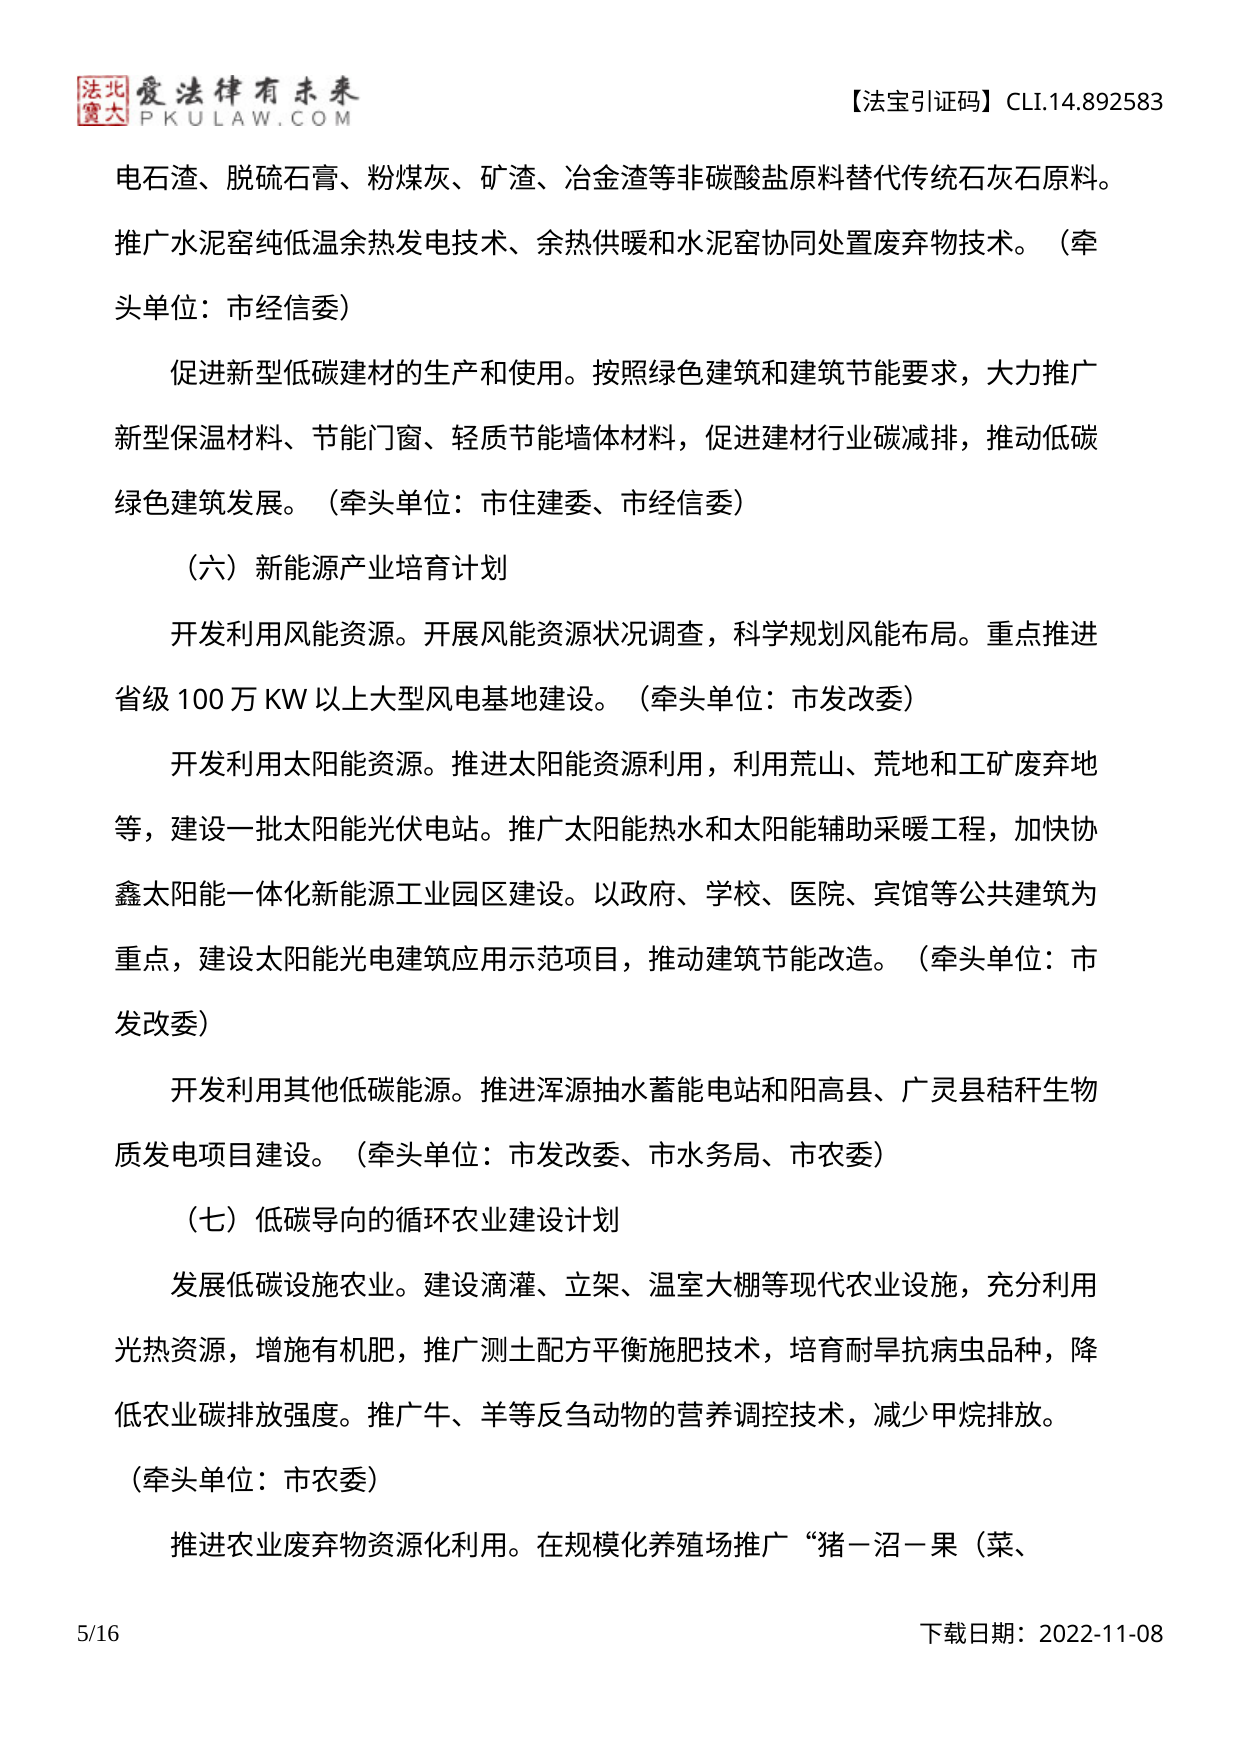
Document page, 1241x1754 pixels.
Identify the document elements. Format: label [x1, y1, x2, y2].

text [114, 156, 1126, 1564]
picture [76, 75, 361, 126]
